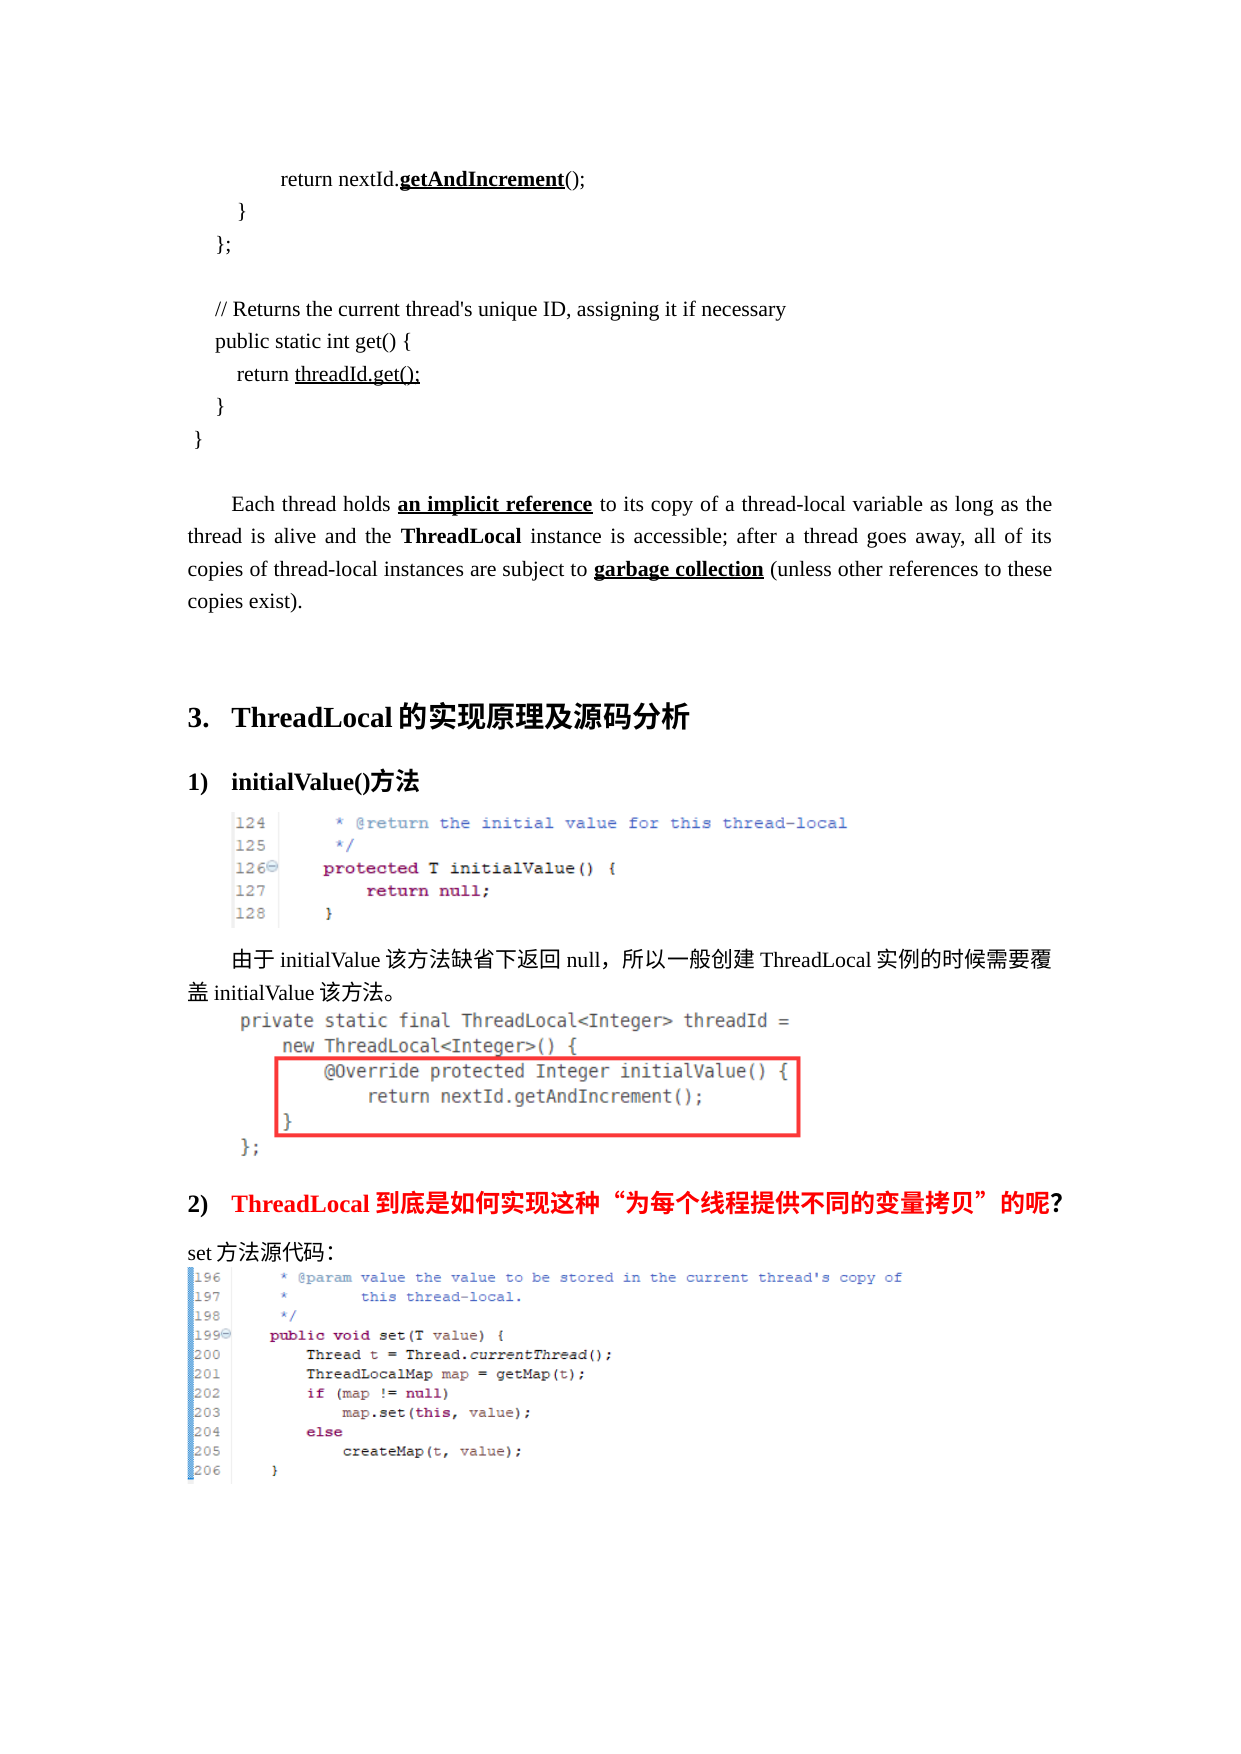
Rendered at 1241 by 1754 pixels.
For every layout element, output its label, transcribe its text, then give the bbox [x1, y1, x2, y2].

text public static int get() { [187, 324, 1053, 357]
text set方法源代码： [187, 1234, 1053, 1267]
picture [231, 1007, 827, 1160]
text return nextId.getAndIncrement(); [187, 162, 1053, 194]
text }; [187, 227, 1053, 259]
picture [187, 1267, 916, 1484]
text Each thread holds an implicit reference to its copy of a thread-local variable as long as the thread is alive and the ThreadLocal instance is accessible; after a thread goes away, all of its copies of thread-local instances are subject to garbage collection (unless other references to these copies exist). [187, 487, 1053, 617]
picture [231, 812, 877, 928]
text } [187, 422, 1053, 454]
text } [187, 194, 1053, 227]
text } [187, 389, 1053, 422]
text // Returns the current thread's unique ID, assigning it if necessary [187, 292, 1053, 324]
text 由于initialValue该方法缺省下返回null，所以一般创建ThreadLocal实例的时候需要覆盖initialValue该方法。 [187, 942, 1053, 1007]
subtitle ThreadLocal的实现原理及源码分析 [187, 682, 1053, 747]
subtitle ThreadLocal到底是如何实现这种“为每个线程提供不同的变量拷贝”的呢？ [187, 1169, 1053, 1234]
text return threadId.get(); [187, 357, 1053, 389]
subtitle initialValue()方法 [187, 747, 1053, 812]
